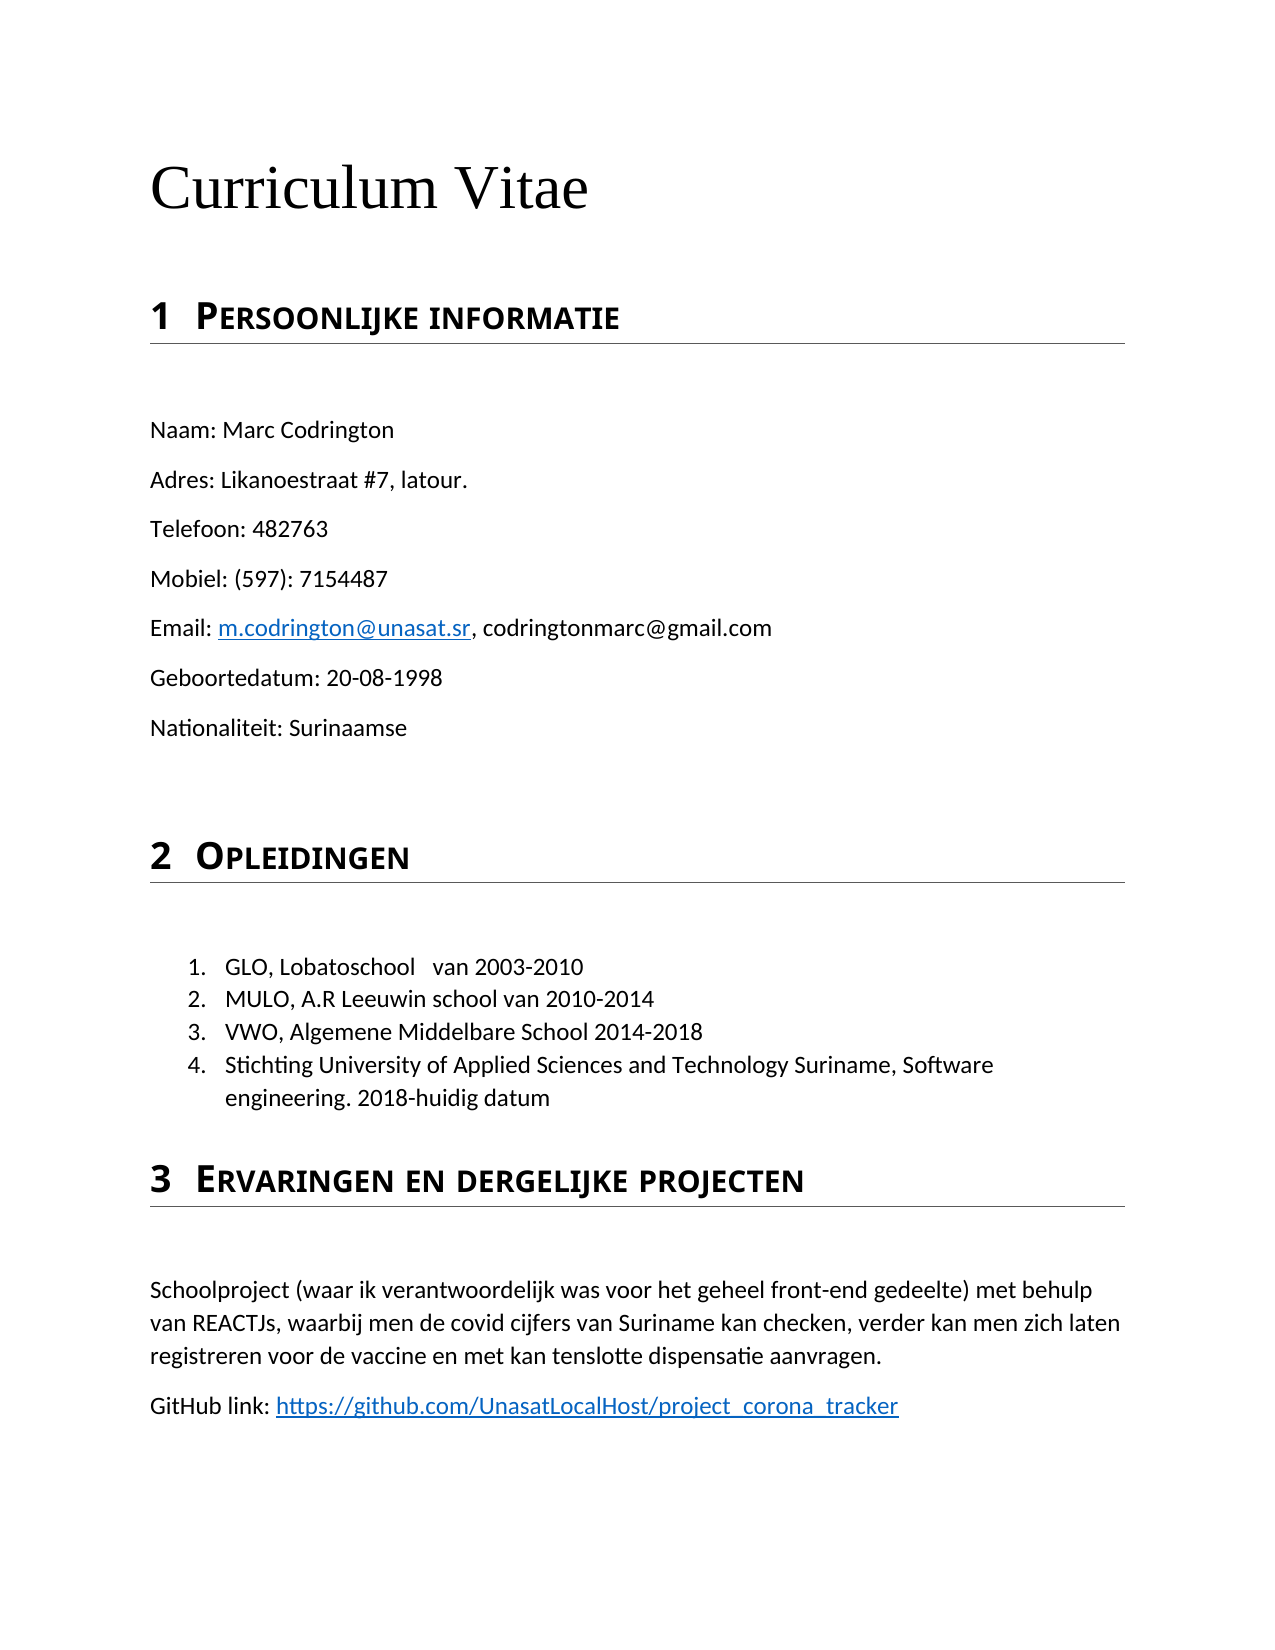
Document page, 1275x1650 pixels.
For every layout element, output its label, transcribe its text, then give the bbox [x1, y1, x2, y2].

text Naam: Marc Codrington [150, 414, 1125, 445]
subtitle Ervaringen en dergelijke projecten [150, 1153, 1125, 1206]
list Stichting University of Applied Sciences and Technology Suriname, Software engineering. 2018-huidig datum [187, 1049, 1125, 1113]
text Telefoon: 482763 [150, 513, 1125, 544]
list GLO, Lobatoschool van 2003-2010 [187, 951, 1125, 981]
text Nationaliteit: Surinaamse [150, 712, 1125, 742]
text Email: m.codrington@unasat.sr, codringtonmarc@gmail.com [150, 612, 1125, 643]
list VWO, Algemene Middelbare School 2014-2018 [187, 1017, 1125, 1047]
text GitHub link: https://github.com/UnasatLocalHost/project_corona_tracker [150, 1390, 1125, 1421]
list MULO, A.R Leeuwin school van 2010-2014 [187, 984, 1125, 1014]
subtitle Persoonlijke informatie [150, 290, 1125, 343]
text Schoolproject (waar ik verantwoordelijk was voor het geheel front-end gedeelte) met behulp van REACTJs, waarbij men de covid cijfers van Suriname kan checken, verder kan men zich laten registreren voor de vaccine en met kan tenslotte dispensatie aanvragen. [150, 1274, 1125, 1371]
text Mobiel: (597): 7154487 [150, 563, 1125, 593]
text Adres: Likanoestraat #7, latour. [150, 464, 1125, 494]
text Geboortedatum: 20-08-1998 [150, 662, 1125, 693]
title Curriculum Vitae [150, 150, 1125, 222]
subtitle Opleidingen [150, 829, 1125, 882]
